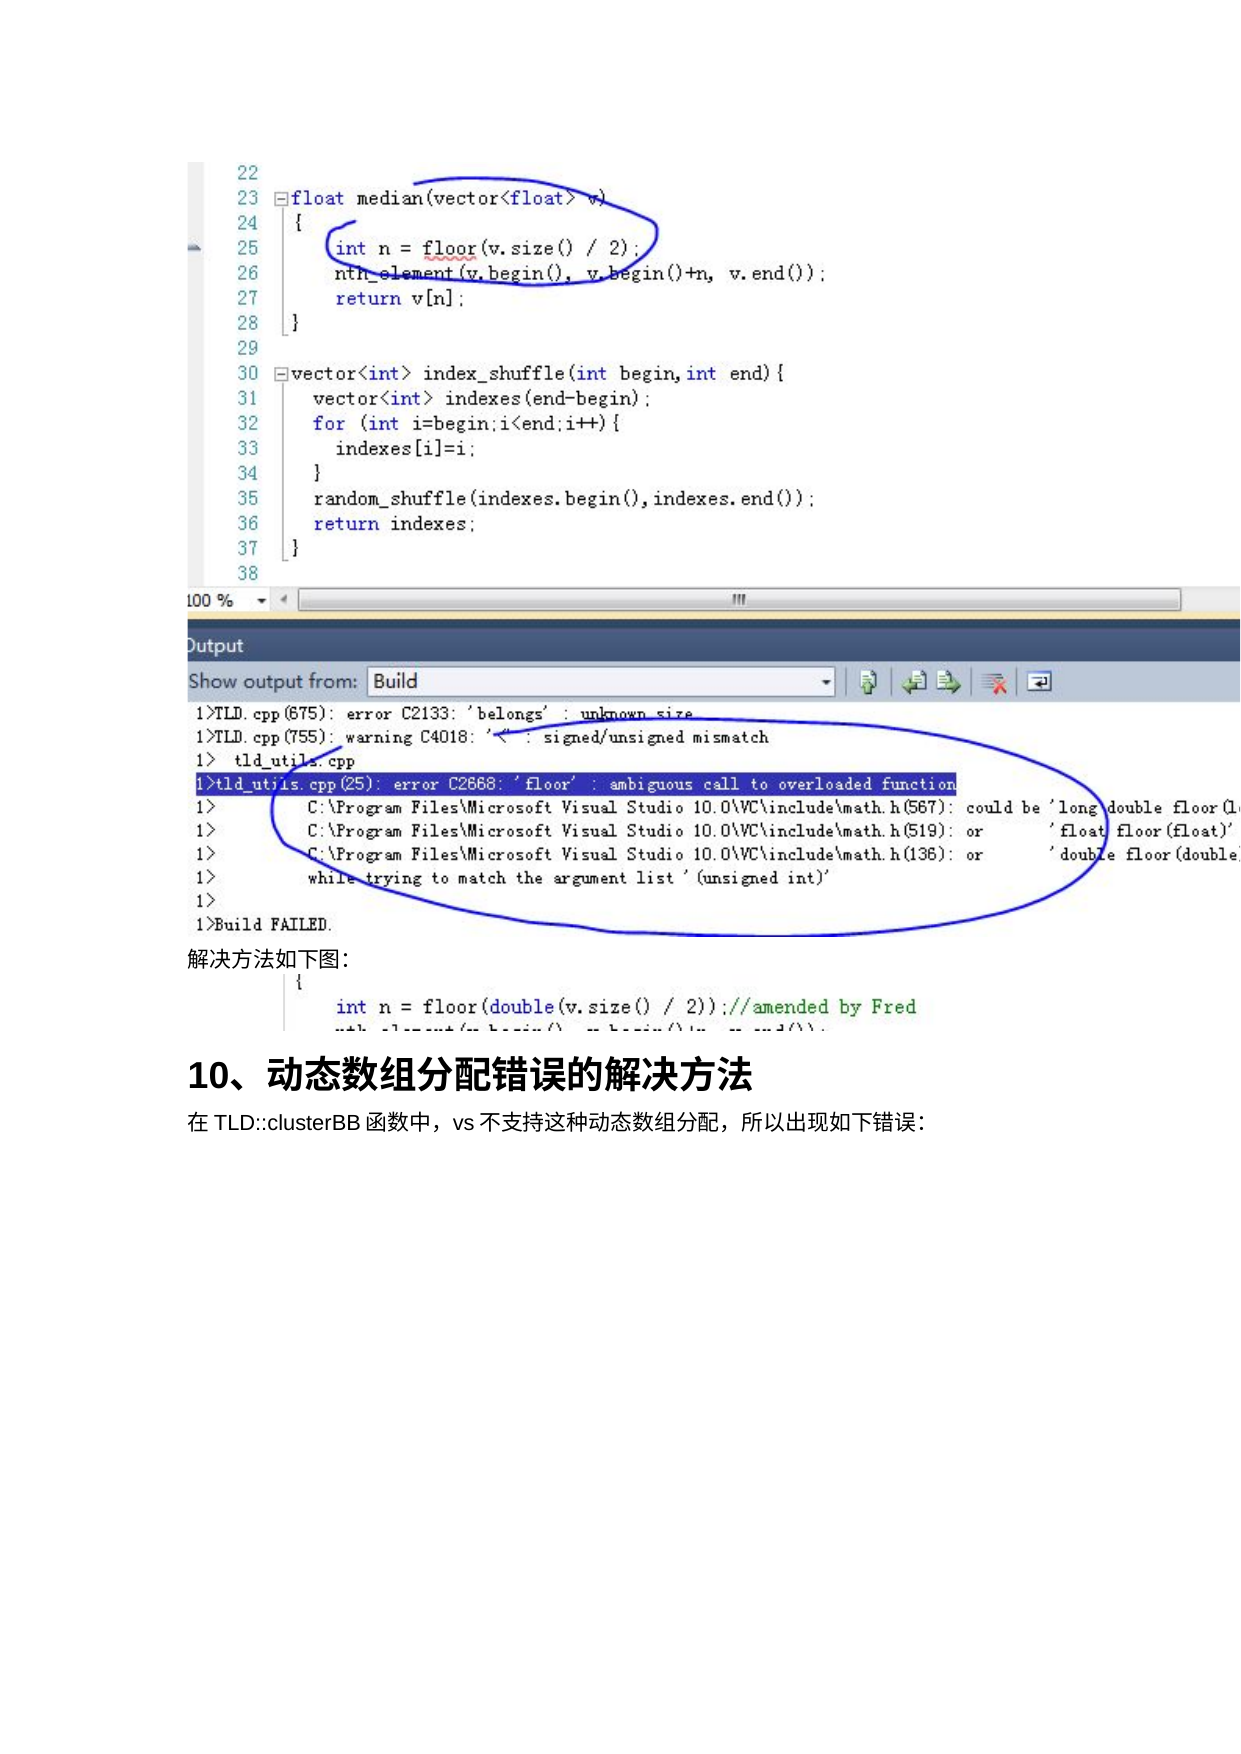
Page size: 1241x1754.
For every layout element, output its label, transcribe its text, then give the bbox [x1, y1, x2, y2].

text 10、动态数组分配错误的解决方法 [187, 1039, 1053, 1104]
picture [283, 974, 957, 1031]
picture [187, 162, 1241, 937]
text 在TLD::clusterBB函数中，vs不支持这种动态数组分配，所以出现如下错误： [187, 1104, 1053, 1137]
text 解决方法如下图： [187, 942, 1053, 974]
